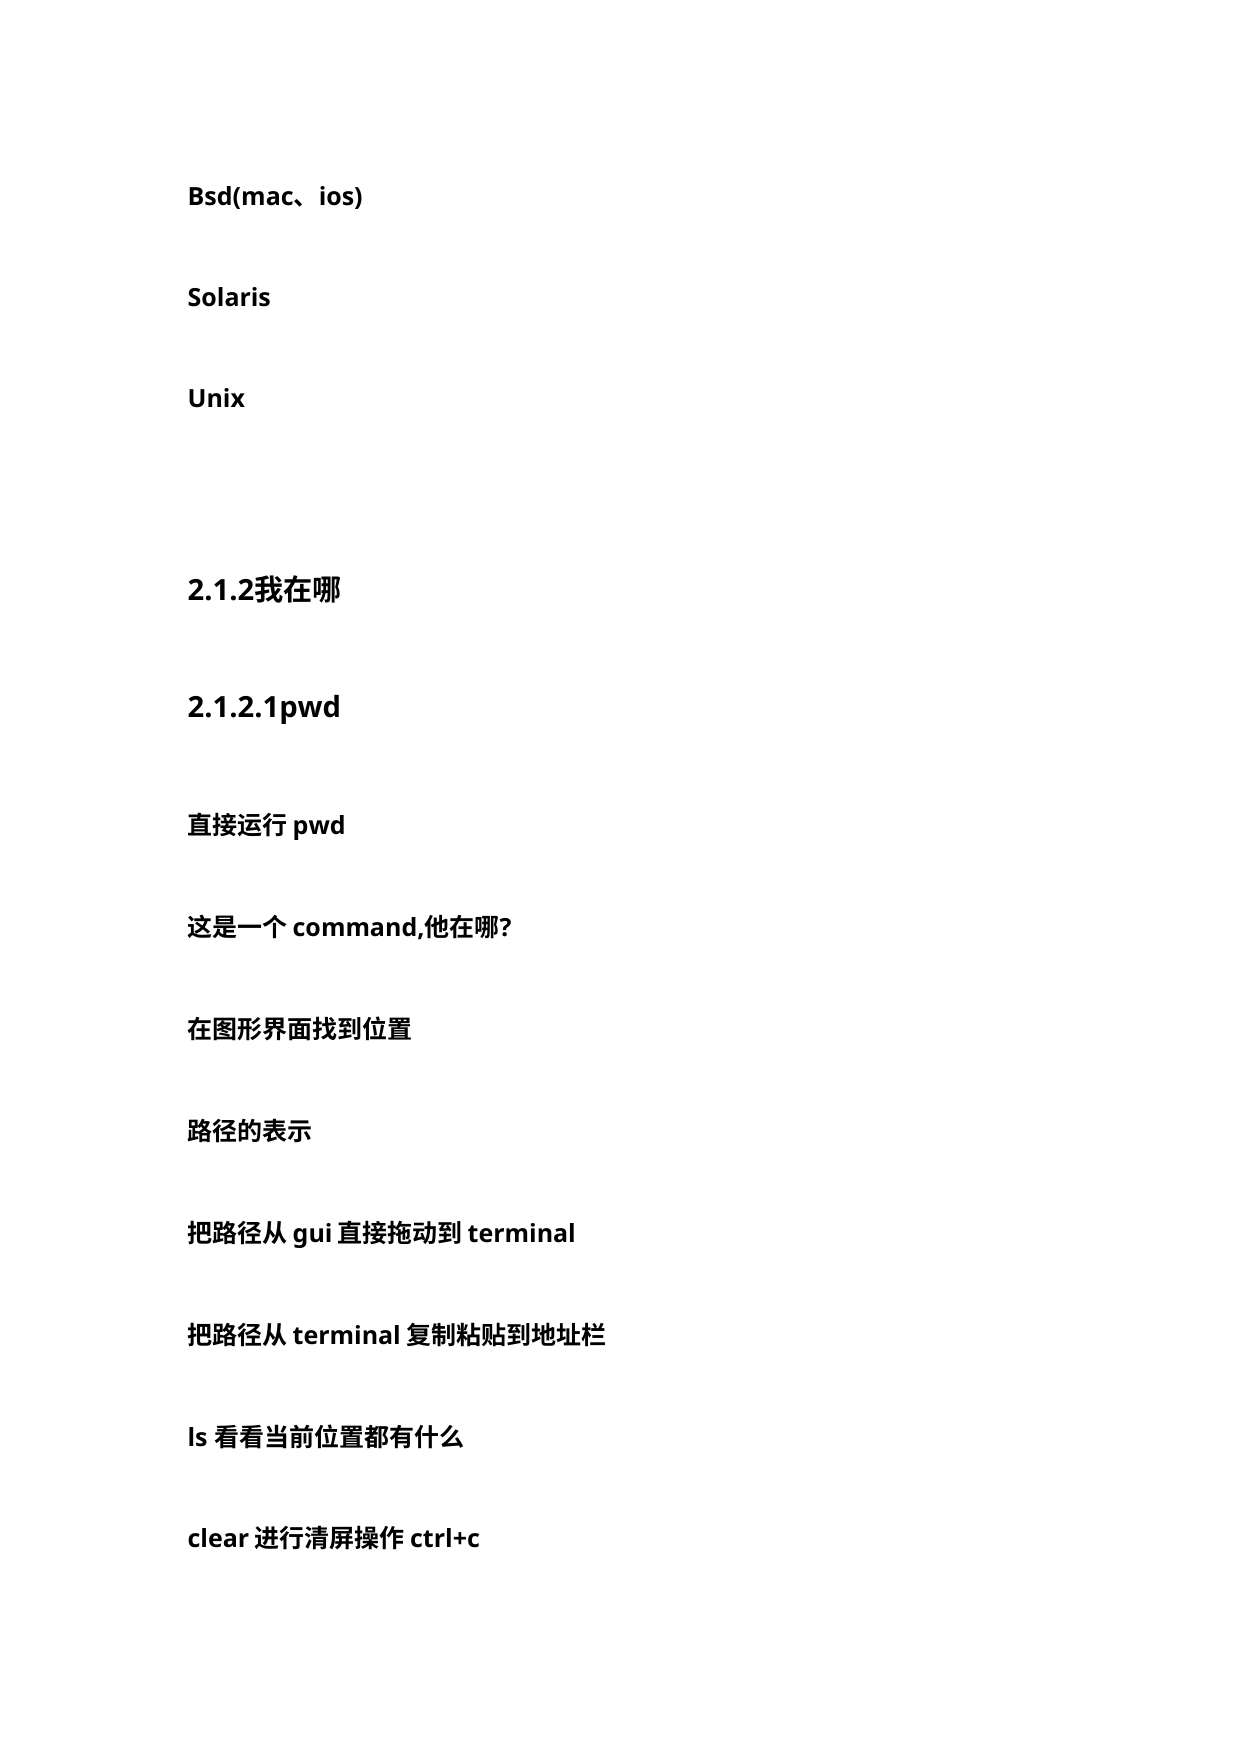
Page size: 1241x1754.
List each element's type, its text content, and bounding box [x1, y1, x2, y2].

subtitle 在图形界面找到位置 [187, 995, 1053, 1060]
subtitle ls 看看当前位置都有什么 [187, 1403, 1053, 1468]
subtitle 把路径从gui直接拖动到terminal [187, 1199, 1053, 1264]
subtitle 把路径从terminal复制粘贴到地址栏 [187, 1301, 1053, 1366]
subtitle clear进行清屏操作 ctrl+c [187, 1504, 1053, 1569]
subtitle 路径的表示 [187, 1097, 1053, 1162]
subtitle pwd [187, 674, 1053, 739]
subtitle 直接运行pwd [187, 791, 1053, 856]
subtitle Solaris [187, 264, 1053, 329]
subtitle Bsd(mac、ios) [187, 162, 1053, 227]
subtitle Unix [187, 365, 1053, 430]
subtitle 这是一个command,他在哪? [187, 893, 1053, 958]
subtitle 我在哪 [187, 555, 1053, 620]
